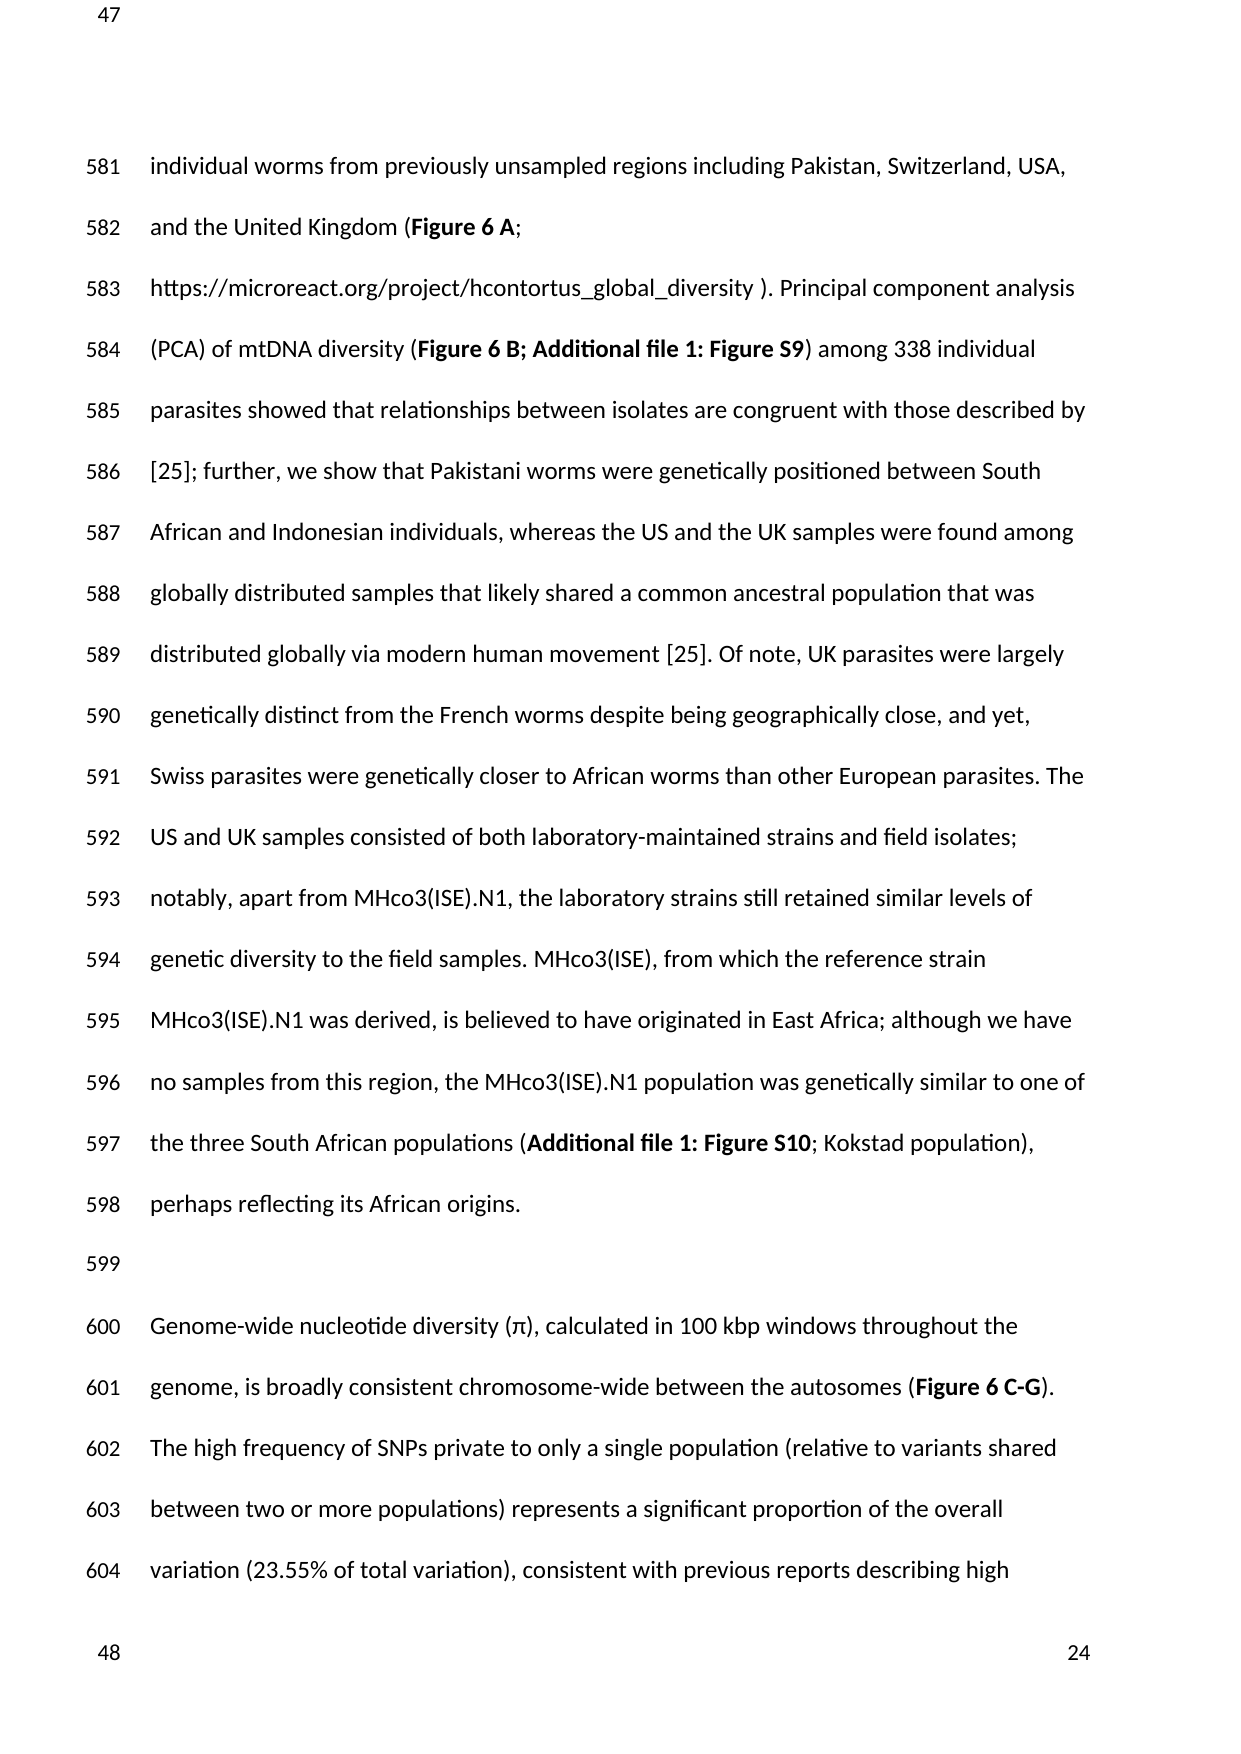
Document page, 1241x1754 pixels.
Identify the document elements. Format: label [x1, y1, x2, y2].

text [150, 150, 1090, 1218]
text [150, 1310, 1090, 1584]
